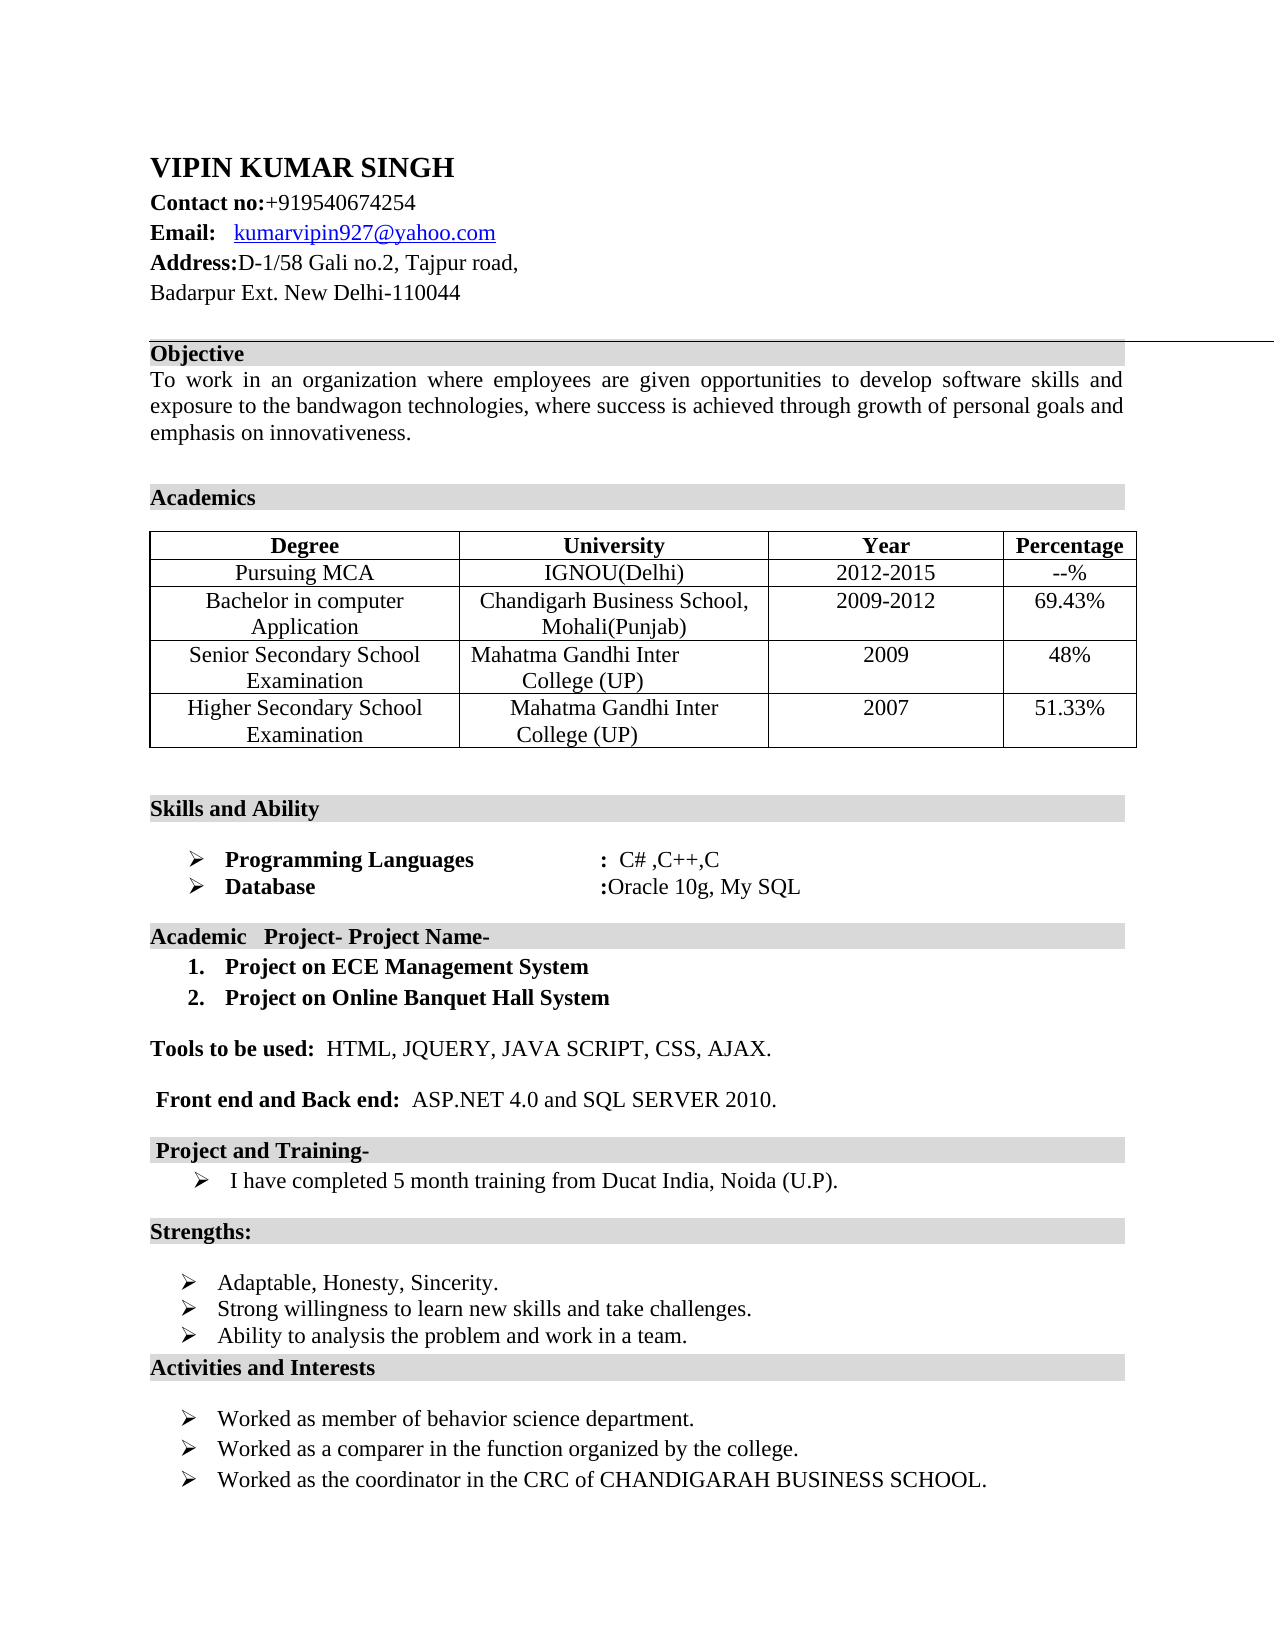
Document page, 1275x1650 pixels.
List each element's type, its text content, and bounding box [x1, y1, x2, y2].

text Skills and Ability [150, 795, 1125, 822]
table_cell 2009-2012 [769, 587, 1003, 639]
table_header Year [769, 532, 1003, 558]
text Academics [150, 484, 1125, 510]
text Front end and Back end: ASP.NET 4.0 and SQL SERVER 2010. [150, 1086, 1125, 1112]
table_cell --% [1004, 560, 1136, 586]
text Tools to be used: HTML, JQUERY, JAVA SCRIPT, CSS, AJAX. [150, 1034, 1125, 1061]
text Activities and Interests [150, 1354, 1125, 1381]
text To work in an organization where employees are given opportunities to develop software skills and exposure to the bandwagon technologies, where success is achieved through growth of personal goals and emphasis on innovativeness. [150, 366, 1125, 445]
list Programming Languages : C# ,C++,C [187, 846, 1125, 873]
table_cell Senior Secondary School Examination [151, 641, 459, 693]
table_cell Mahatma Gandhi Inter College (UP) [460, 641, 768, 693]
text Objective [150, 342, 1125, 366]
table_cell IGNOU(Delhi) [460, 560, 768, 586]
table_cell 2012-2015 [769, 560, 1003, 586]
list Ability to analysis the problem and work in a team. [179, 1322, 1125, 1348]
list Worked as a comparer in the function organized by the college. [179, 1436, 1125, 1462]
table_cell Chandigarh Business School, Mohali(Punjab) [460, 587, 768, 639]
table_cell 48% [1004, 641, 1136, 693]
list Project on Online Banquet Hall System [187, 983, 1125, 1010]
text Badarpur Ext. New Delhi-110044 [150, 279, 1125, 306]
table_cell Pursuing MCA [151, 560, 459, 586]
list Worked as the coordinator in the CRC of CHANDIGARAH BUSINESS SCHOOL. [179, 1466, 1125, 1492]
list Worked as member of behavior science department. [179, 1405, 1125, 1432]
list Strong willingness to learn new skills and take challenges. [179, 1295, 1125, 1322]
list Project on ECE Management System [187, 953, 1125, 980]
text Address:D-1/58 Gali no.2, Tajpur road, [150, 249, 1125, 275]
text Email: kumarvipin927@yahoo.com [150, 219, 1125, 245]
table_cell 69.43% [1004, 587, 1136, 639]
list Adaptable, Honesty, Sincerity. [179, 1269, 1125, 1295]
text VIPIN KUMAR SINGH [150, 150, 1125, 183]
text Contact no:+919540674254 [150, 188, 1125, 215]
text Project and Training- [150, 1137, 1125, 1163]
table_cell 2009 [769, 641, 1003, 693]
text Academic Project- Project Name- [150, 923, 1125, 949]
text Strengths: [150, 1218, 1125, 1244]
table_header Degree [151, 532, 459, 558]
list I have completed 5 month training from Ducat India, Noida (U.P). [192, 1167, 1125, 1193]
table_cell 2007 [769, 694, 1003, 747]
table_cell Mahatma Gandhi Inter College (UP) [460, 694, 768, 747]
table_cell Higher Secondary School Examination [151, 694, 459, 747]
list Database :Oracle 10g, My SQL [187, 873, 1125, 899]
table_cell 51.33% [1004, 694, 1136, 747]
table_header University [460, 532, 768, 558]
table_header Percentage [1004, 532, 1136, 558]
table_cell Bachelor in computer Application [151, 587, 459, 639]
